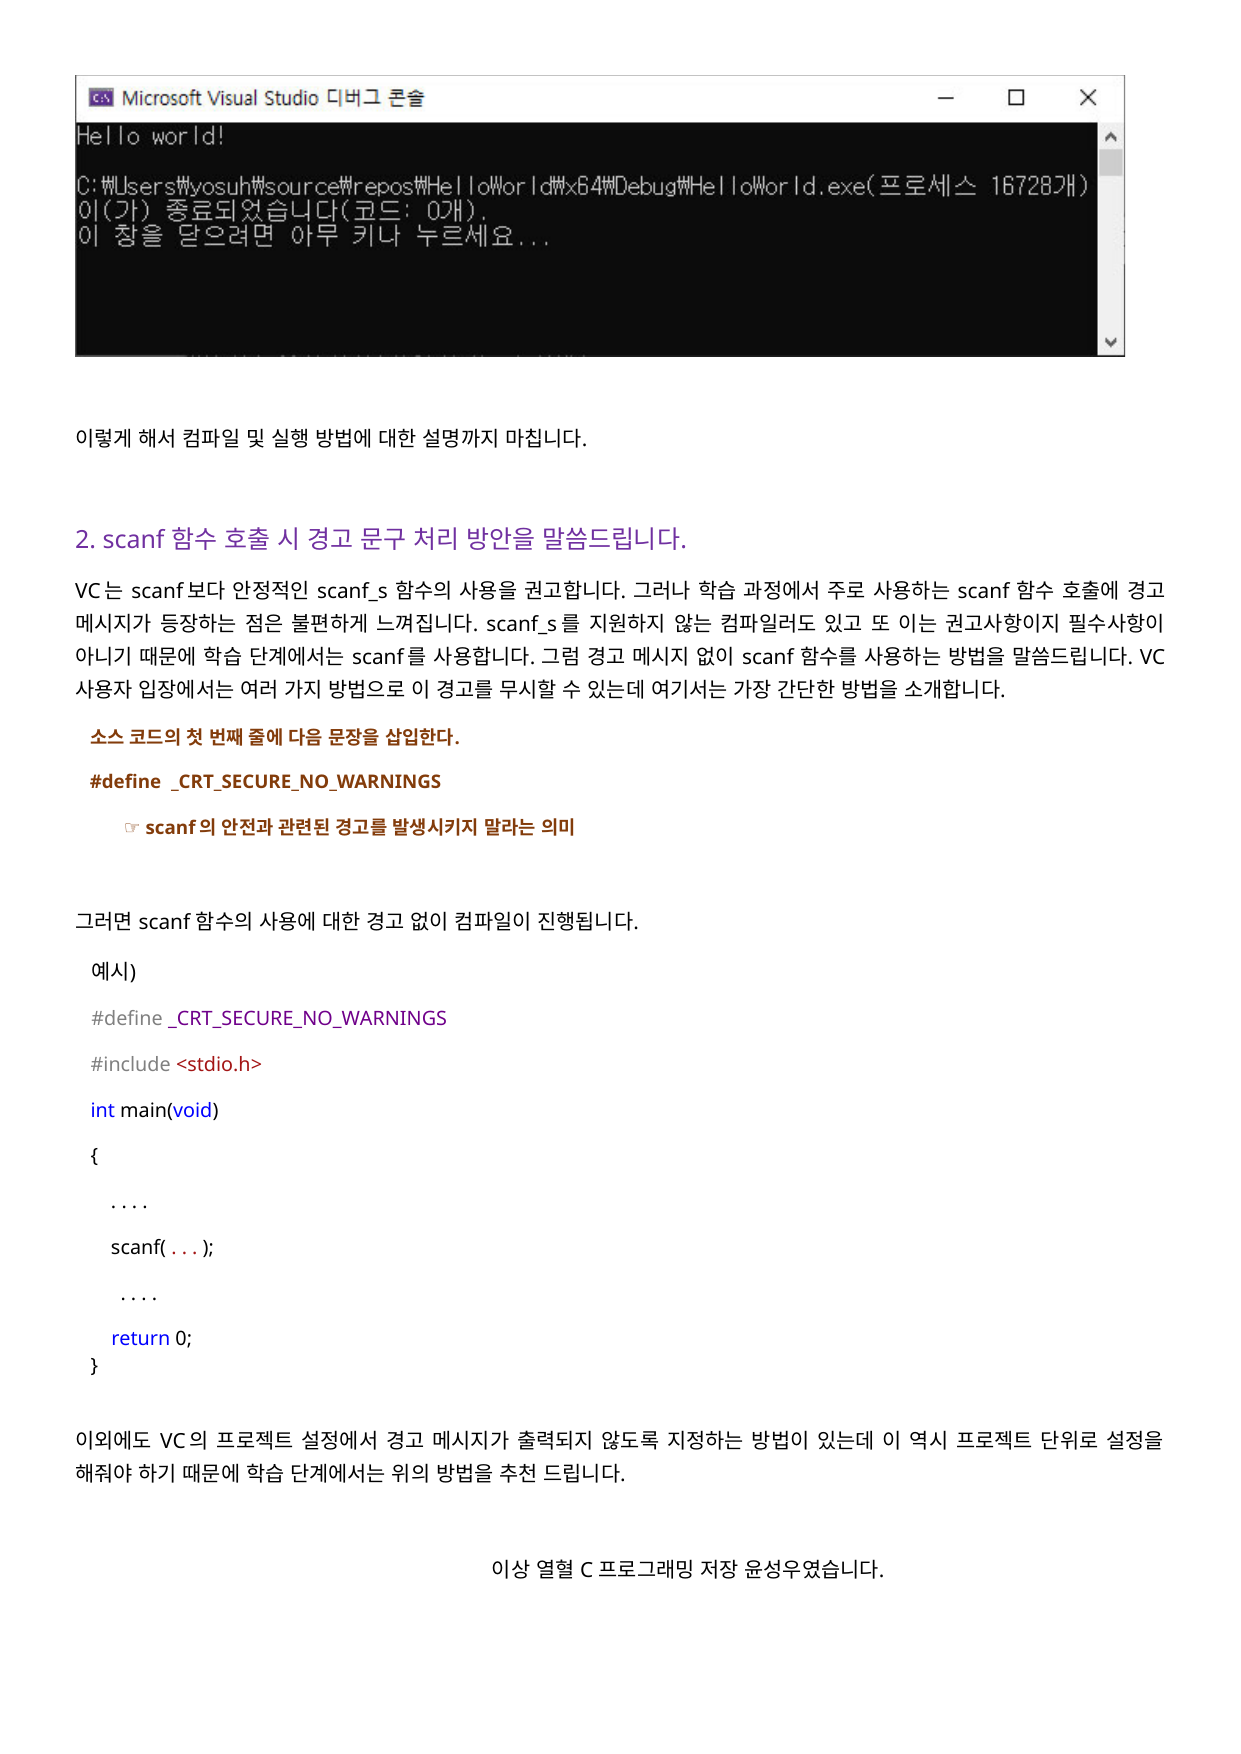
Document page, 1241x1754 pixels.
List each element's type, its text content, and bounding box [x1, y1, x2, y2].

text return 0; [75, 1324, 1165, 1352]
text 예시) [75, 955, 1165, 985]
text . . . . [75, 1279, 1165, 1306]
text scanf( . . . ); [75, 1233, 1165, 1260]
text 그러면 scanf 함수의 사용에 대한 경고 없이 컴파일이 진행됩니다. [75, 906, 1165, 936]
text 이렇게 해서 컴파일 및 실행 방법에 대한 설명까지 마칩니다. [75, 422, 1165, 453]
text . . . . [75, 1187, 1165, 1214]
picture [75, 75, 1125, 357]
text ☞ scanf의 안전과 관련된 경고를 발생시키지 말라는 의미 [75, 812, 1165, 839]
text 2. scanf 함수 호출 시 경고 문구 처리 방안을 말씀드립니다. [75, 519, 1165, 555]
text 이외에도 VC의 프로젝트 설정에서 경고 메시지가 출력되지 않도록 지정하는 방법이 있는데 이 역시 프로젝트 단위로 설정을 해줘야 하기 때문에 학습 단계에서는 위의 방법을 추천 드립니다. [75, 1424, 1165, 1487]
text #define _CRT_SECURE_NO_WARNINGS [75, 1004, 1165, 1031]
text #include <stdio.h> [75, 1050, 1165, 1077]
text } [75, 1352, 1165, 1378]
text int main(void) [75, 1096, 1165, 1123]
text 소스 코드의 첫 번째 줄에 다음 문장을 삽입한다. [75, 722, 1165, 749]
text 이상 열혈 C 프로그래밍 저장 윤성우였습니다. [75, 1554, 1165, 1584]
text { [75, 1142, 1165, 1169]
text VC는 scanf보다 안정적인 scanf_s 함수의 사용을 권고합니다. 그러나 학습 과정에서 주로 사용하는 scanf 함수 호출에 경고 메시지가 등장하는 점은 불편하게 느껴집니다. scanf_s를 지원하지 않는 컴파일러도 있고 또 이는 권고사항이지 필수사항이 아니기 때문에 학습 단계에서는 scanf를 사용합니다. 그럼 경고 메시지 없이 scanf 함수를 사용하는 방법을 말씀드립니다. VC 사용자 입장에서는 여러 가지 방법으로 이 경고를 무시할 수 있는데 여기서는 가장 간단한 방법을 소개합니다. [75, 575, 1165, 703]
text #define _CRT_SECURE_NO_WARNINGS [75, 768, 1165, 794]
